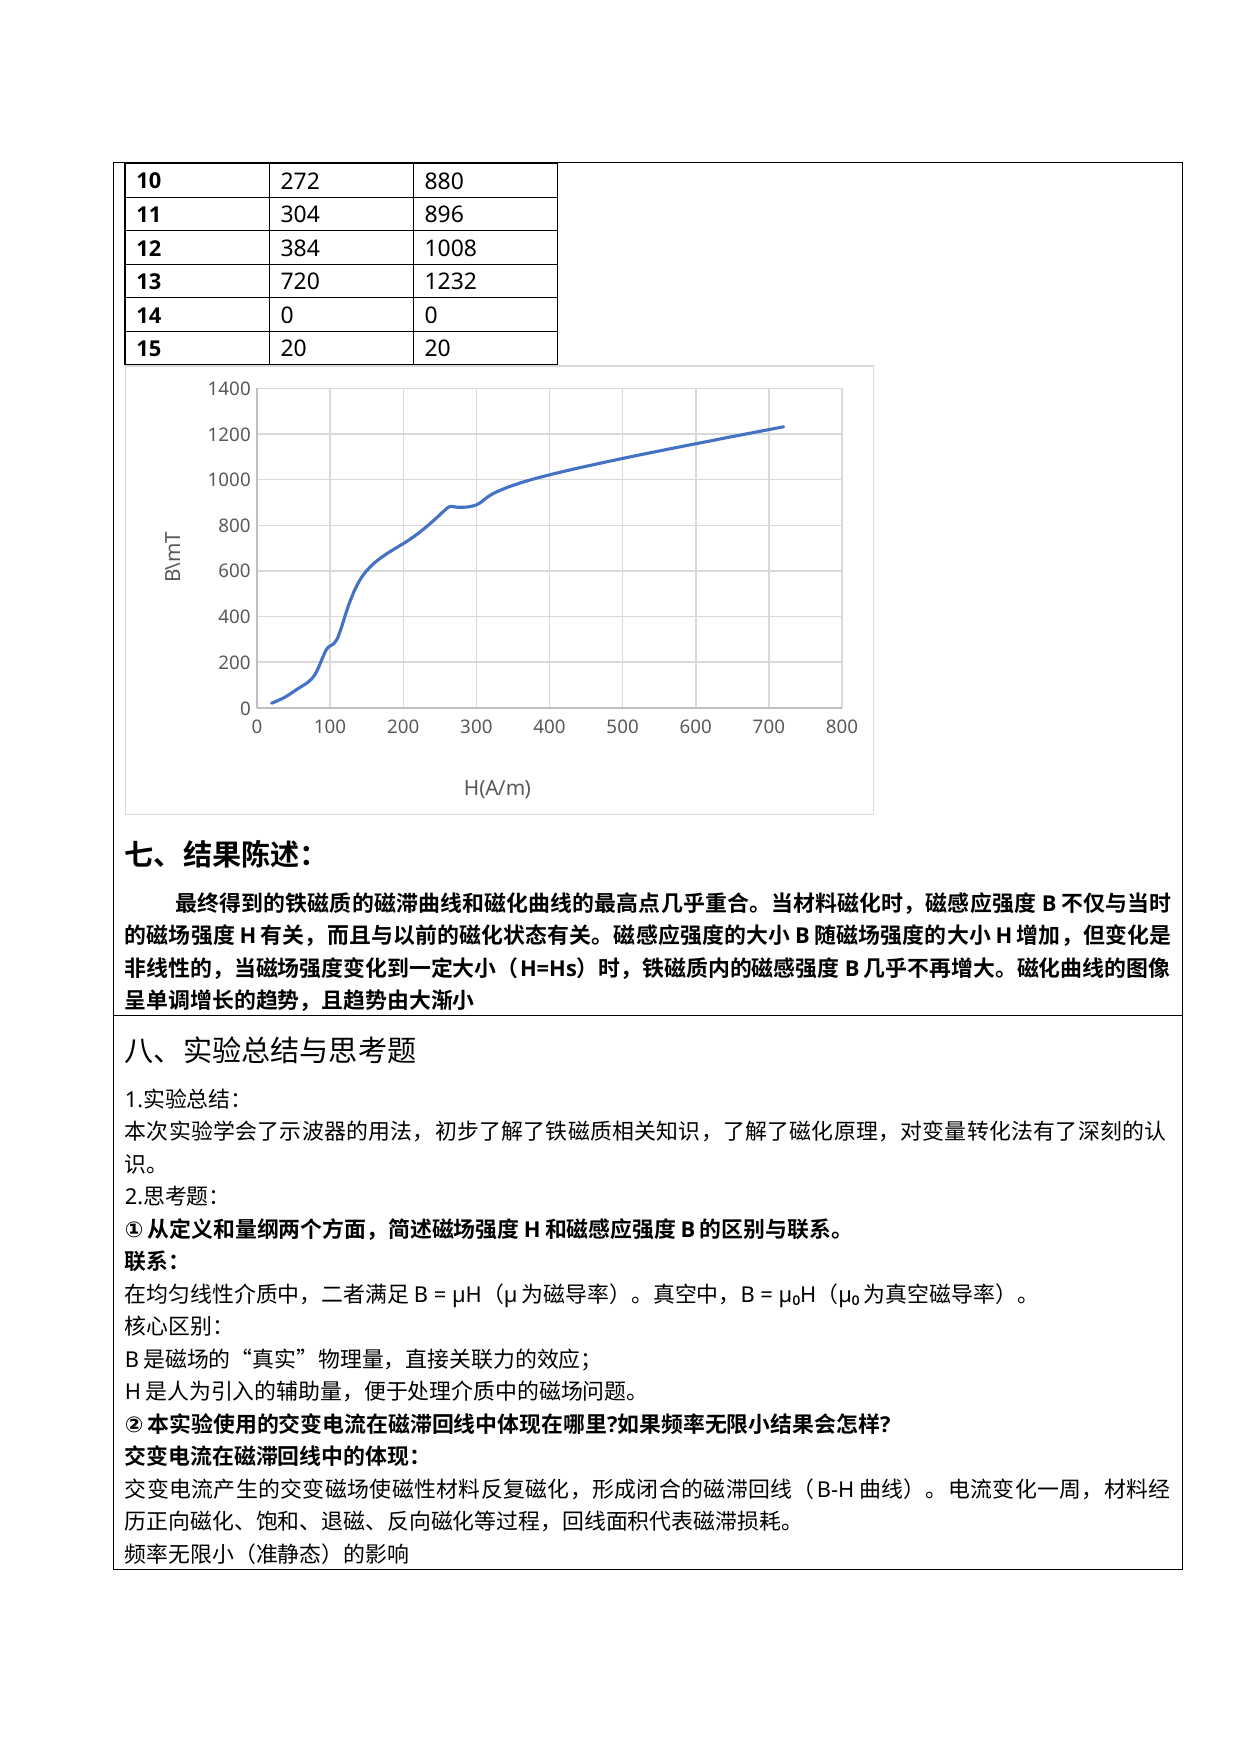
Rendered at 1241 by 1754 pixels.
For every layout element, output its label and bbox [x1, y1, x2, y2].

table_cell [114, 1016, 1182, 1569]
table_cell [114, 163, 1182, 1015]
